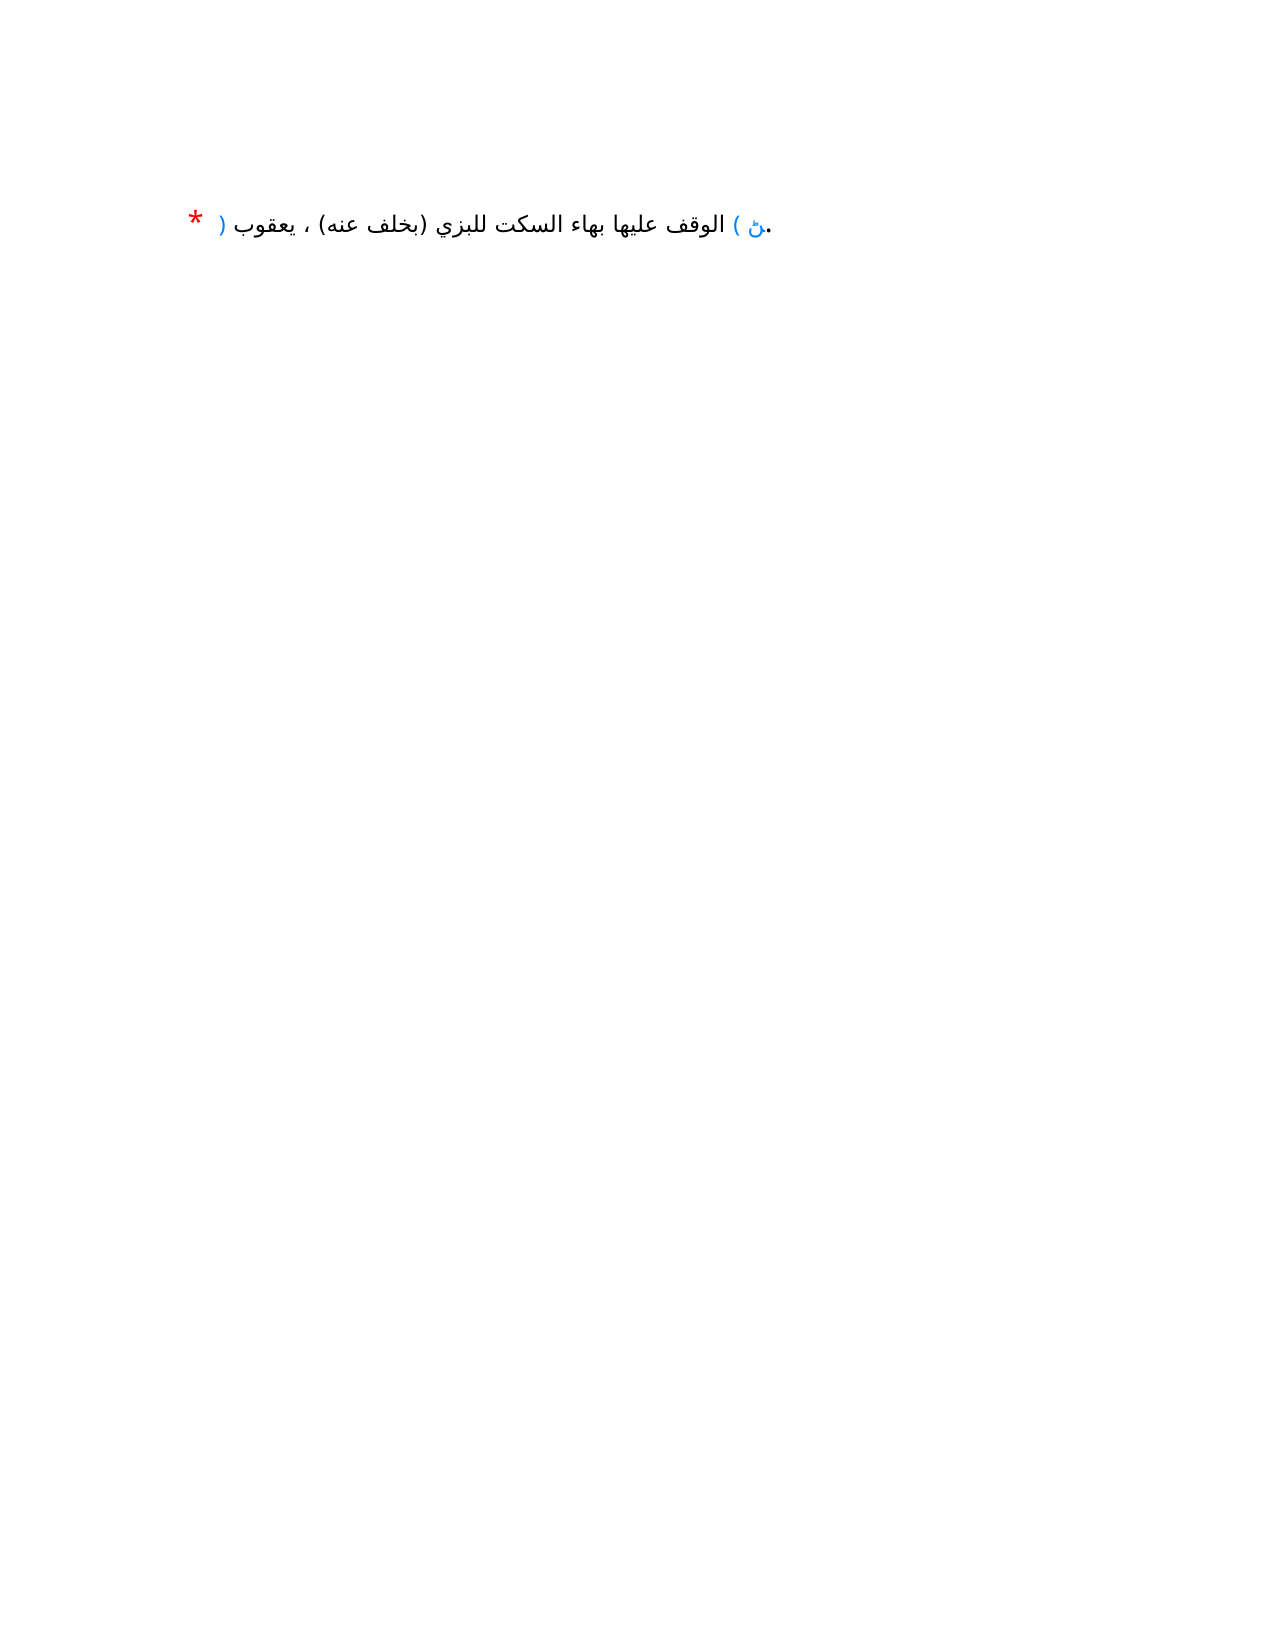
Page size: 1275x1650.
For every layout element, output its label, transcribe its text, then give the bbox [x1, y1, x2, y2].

text * ﴿ ﮡ ﴾ الوقف عليها بهاء السكت للبزي (بخلف عنه) ، يعقوب. [187, 201, 1087, 241]
